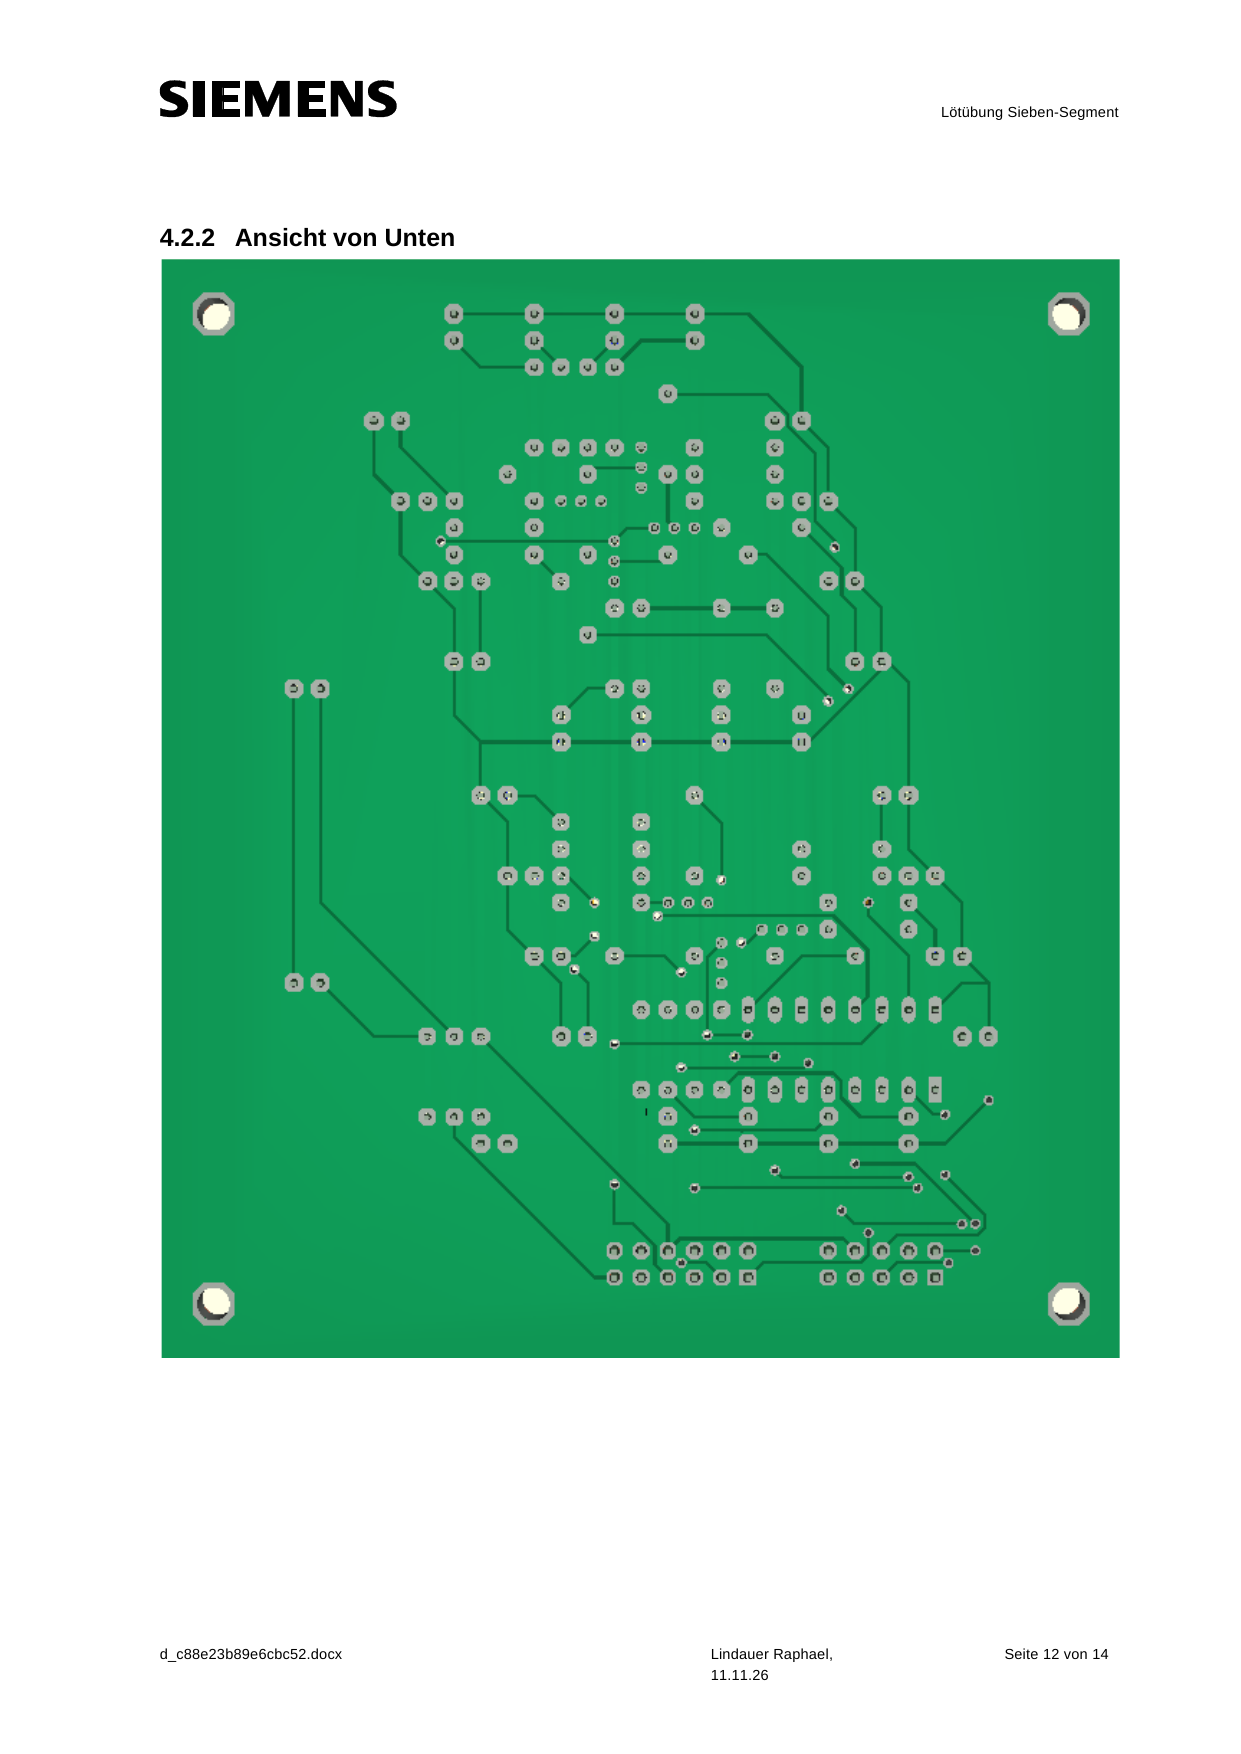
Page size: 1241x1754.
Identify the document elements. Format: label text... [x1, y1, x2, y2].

picture [160, 259, 1119, 1354]
subtitle Ansicht von Unten [159, 222, 1122, 251]
